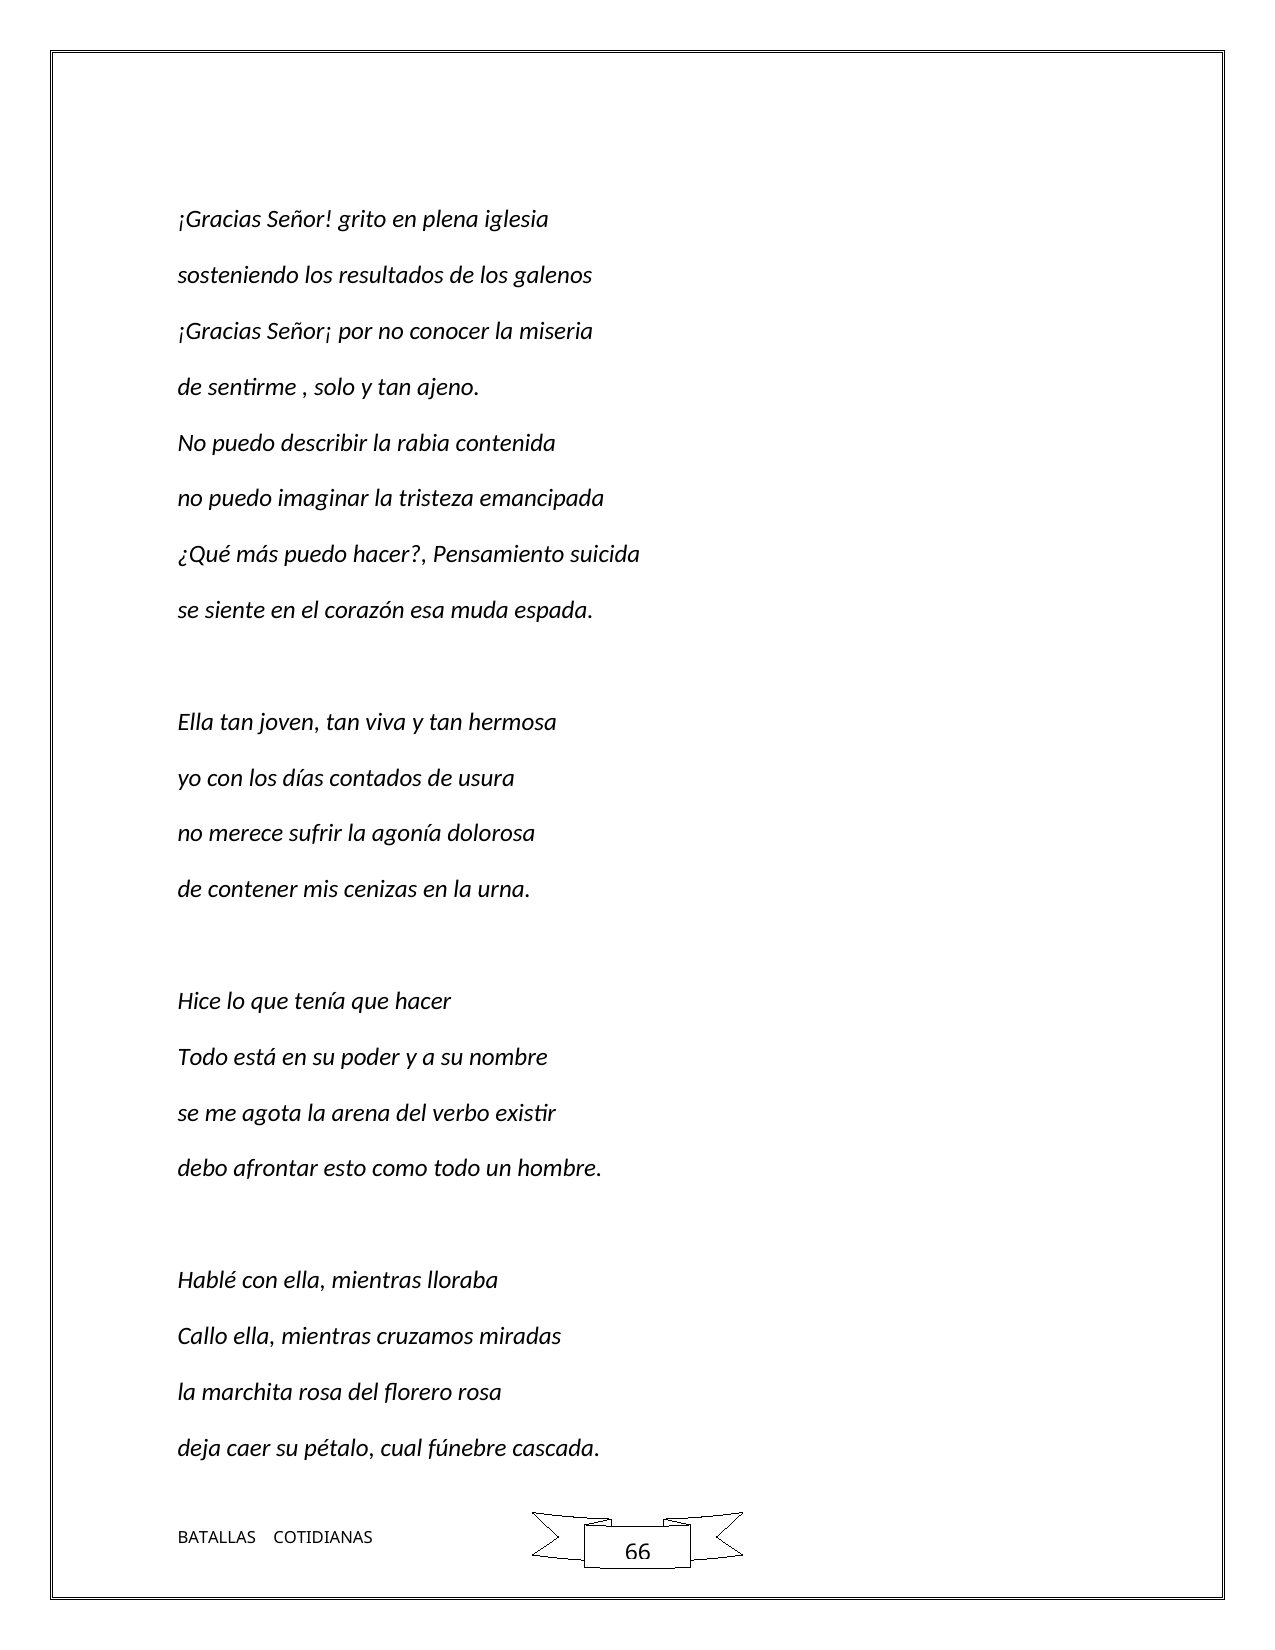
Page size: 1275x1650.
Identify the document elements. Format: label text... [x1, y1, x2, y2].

text ¡Gracias Señor¡ por no conocer la miseria [177, 315, 1098, 346]
text Hablé con ella, mientras lloraba [177, 1264, 1098, 1295]
text ¡Gracias Señor! grito en plena iglesia [177, 203, 1098, 234]
text no puedo imaginar la tristeza emancipada [177, 483, 1098, 513]
text la marchita rosa del florero rosa [177, 1376, 1098, 1406]
text yo con los días contados de usura [177, 762, 1098, 792]
text Todo está en su poder y a su nombre [177, 1041, 1098, 1071]
text deja caer su pétalo, cual fúnebre cascada. [177, 1432, 1098, 1462]
text No puedo describir la rabia contenida [177, 427, 1098, 457]
text de contener mis cenizas en la urna. [177, 873, 1098, 904]
text Hice lo que tenía que hacer [177, 985, 1098, 1016]
text no merece sufrir la agonía dolorosa [177, 818, 1098, 848]
text Ella tan joven, tan viva y tan hermosa [177, 706, 1098, 736]
text de sentirme , solo y tan ajeno. [177, 371, 1098, 401]
text Callo ella, mientras cruzamos miradas [177, 1320, 1098, 1351]
text se siente en el corazón esa muda espada. [177, 594, 1098, 625]
text sosteniendo los resultados de los galenos [177, 259, 1098, 290]
text se me agota la arena del verbo existir [177, 1097, 1098, 1127]
text ¿Qué más puedo hacer?, Pensamiento suicida [177, 538, 1098, 569]
text debo afrontar esto como todo un hombre. [177, 1153, 1098, 1183]
